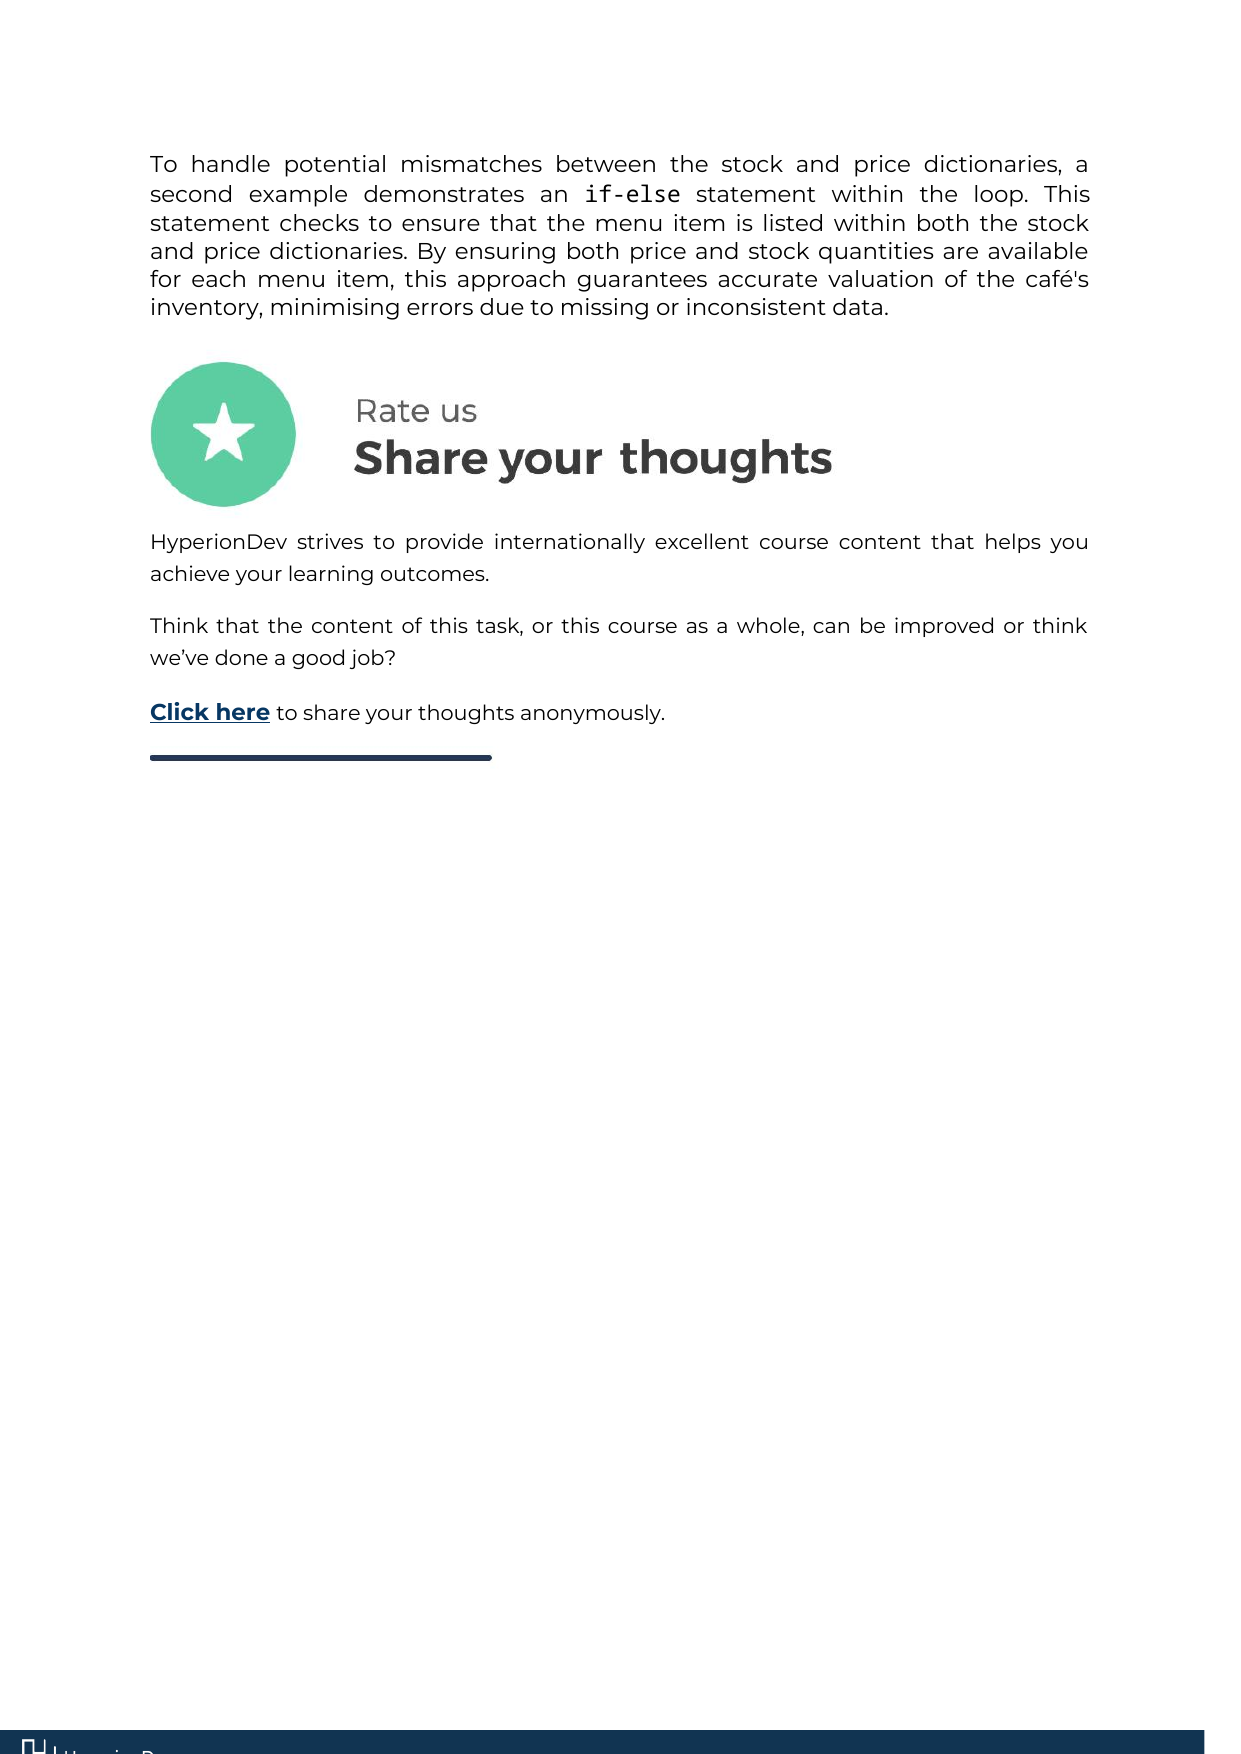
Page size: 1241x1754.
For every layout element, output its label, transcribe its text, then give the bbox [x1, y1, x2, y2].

picture [150, 746, 859, 769]
picture [22, 1739, 174, 1754]
text To handle potential mismatches between the stock and price dictionaries, a second example demonstrates an if-else statement within the loop. This statement checks to ensure that the menu item is listed within both the stock and price dictionaries. By ensuring both price and stock quantities are available for each menu item, this approach guarantees accurate valuation of the café's inventory, minimising errors due to missing or inconsistent data. [150, 150, 1090, 321]
text Think that the content of this task, or this course as a whole, can be improved or think we’ve done a good job? [150, 614, 1090, 671]
text Click here to share your thoughts anonymously. [150, 698, 1090, 726]
picture [150, 341, 1091, 523]
text HyperionDev strives to provide internationally excellent course content that helps you achieve your learning outcomes. [150, 523, 1090, 586]
